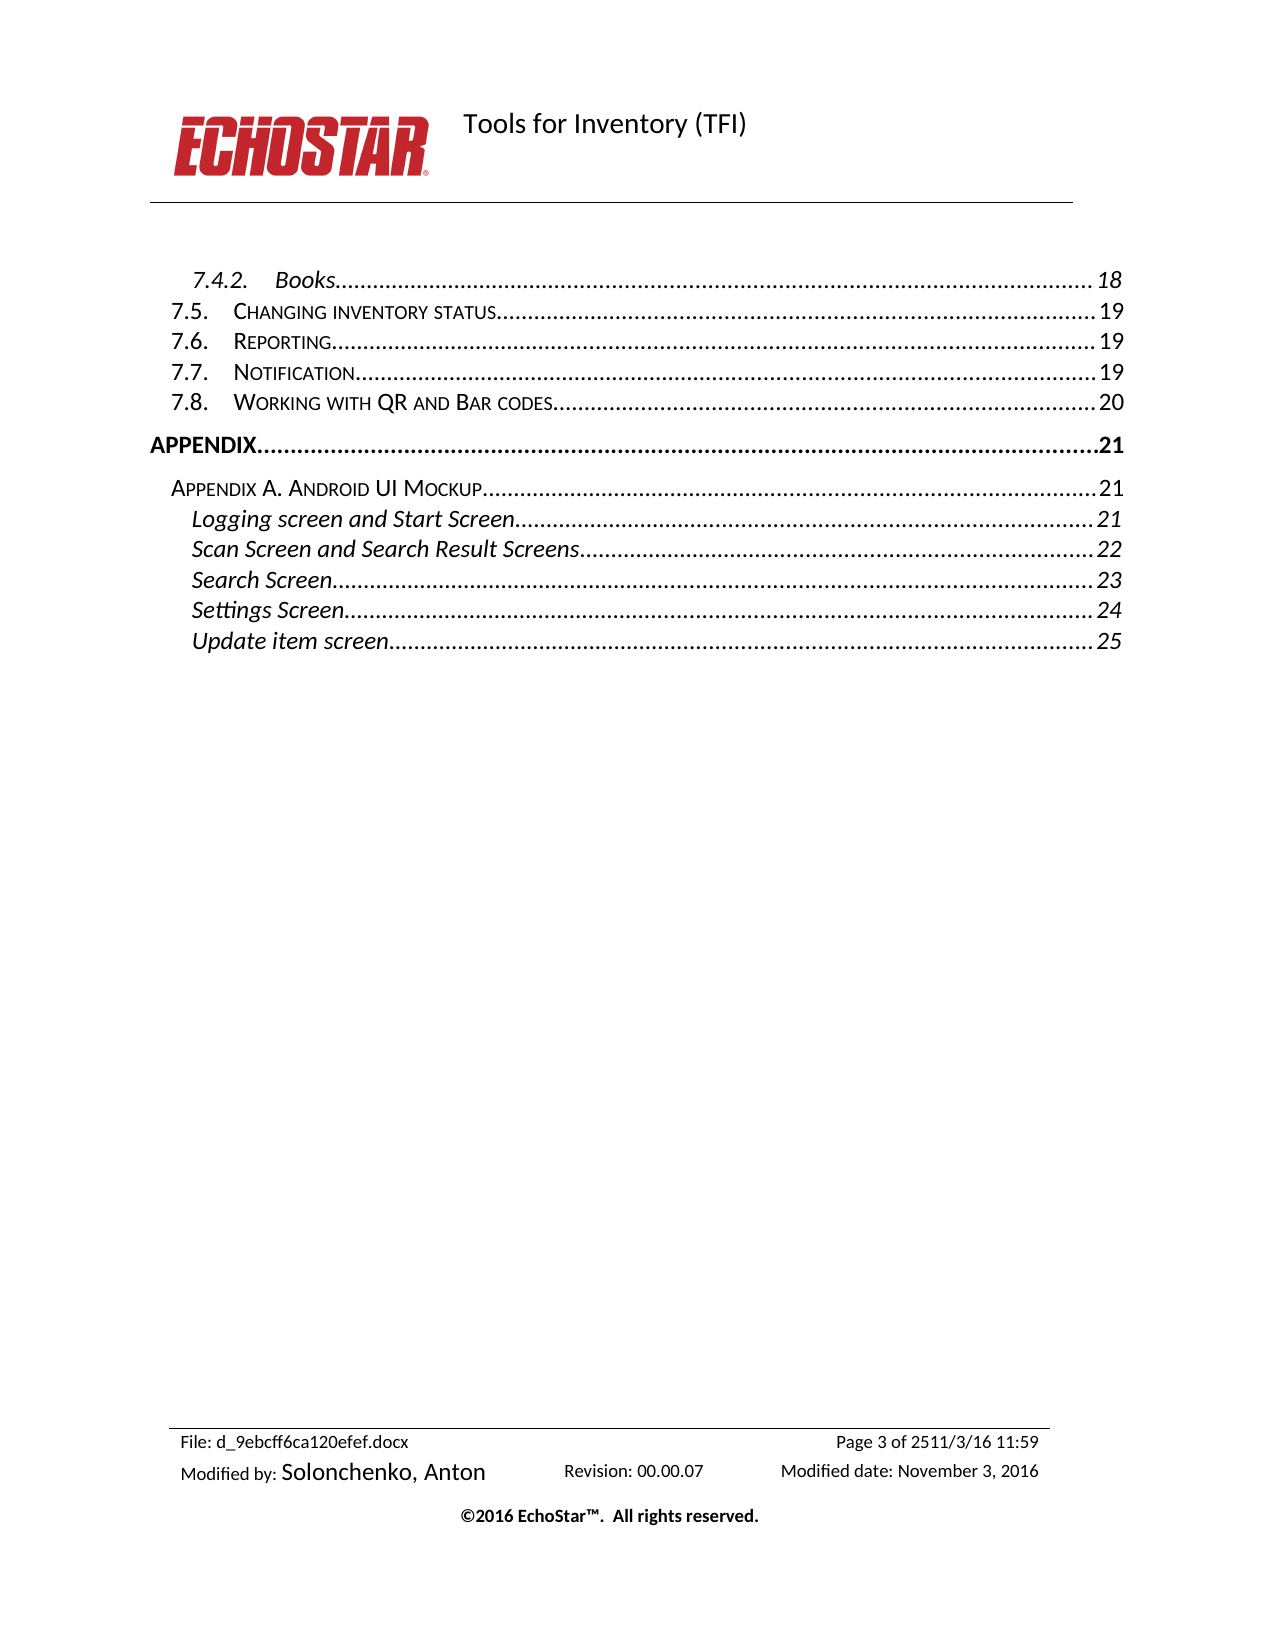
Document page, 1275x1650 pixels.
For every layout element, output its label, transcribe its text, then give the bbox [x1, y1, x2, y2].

text Scan Screen and Search Result Screens 22 [192, 533, 1125, 564]
text Appendix A. Android UI Mockup 21 [171, 472, 1125, 503]
text Logging screen and Start Screen 21 [192, 503, 1125, 533]
text Appendix 21 [150, 429, 1125, 460]
text 7.6. Reporting 19 [171, 325, 1125, 356]
picture [161, 105, 441, 187]
text Settings Screen 24 [192, 594, 1125, 625]
text 7.7. Notification 19 [171, 356, 1125, 386]
text Search Screen 23 [192, 564, 1125, 594]
text 7.8. Working with QR and Bar codes 20 [171, 386, 1125, 417]
text 7.5. Changing inventory status 19 [171, 295, 1125, 325]
text Update item screen 25 [192, 625, 1125, 656]
text 7.4.2. Books 18 [192, 264, 1125, 295]
